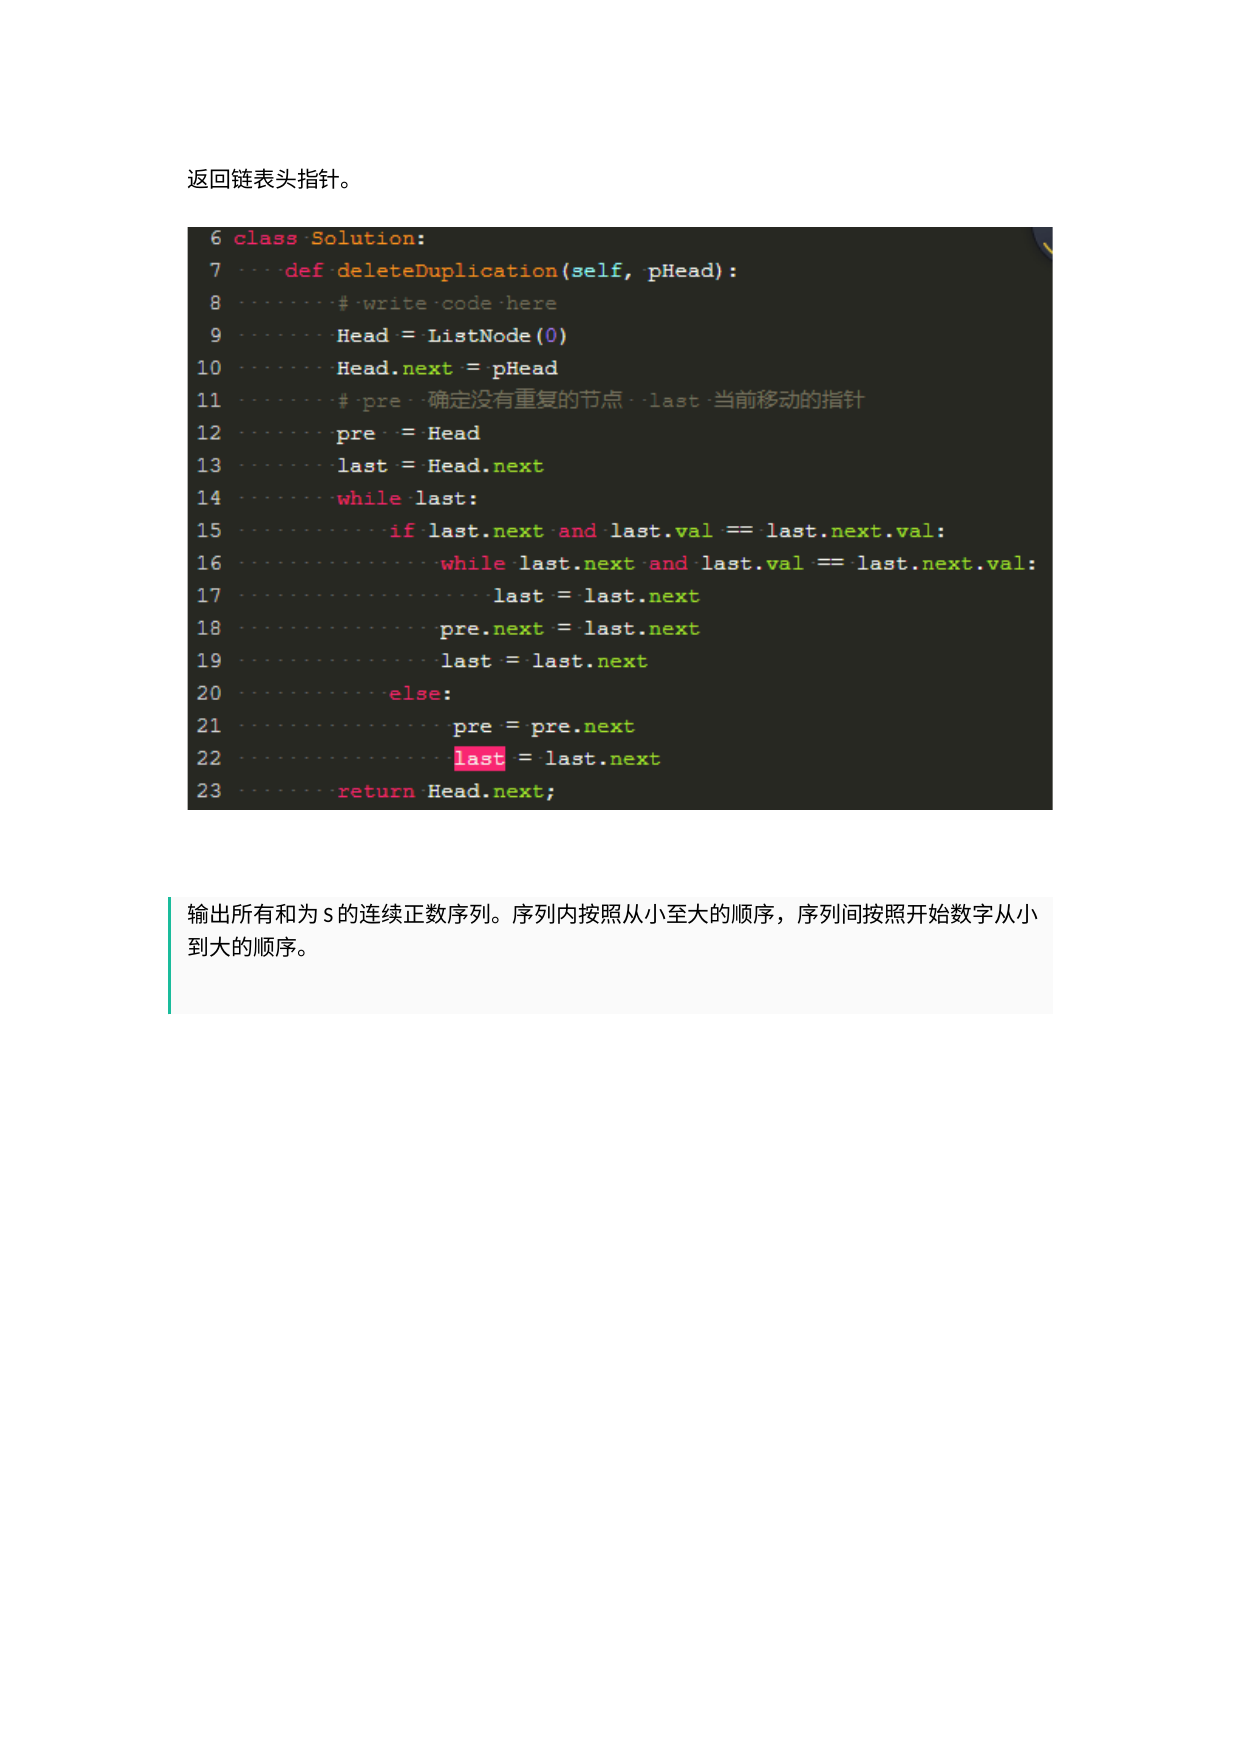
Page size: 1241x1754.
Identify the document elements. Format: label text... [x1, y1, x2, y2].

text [187, 162, 1053, 194]
text 输出所有和为S的连续正数序列。序列内按照从小至大的顺序，序列间按照开始数字从小到大的顺序。 [171, 897, 1053, 962]
picture [187, 227, 1053, 810]
